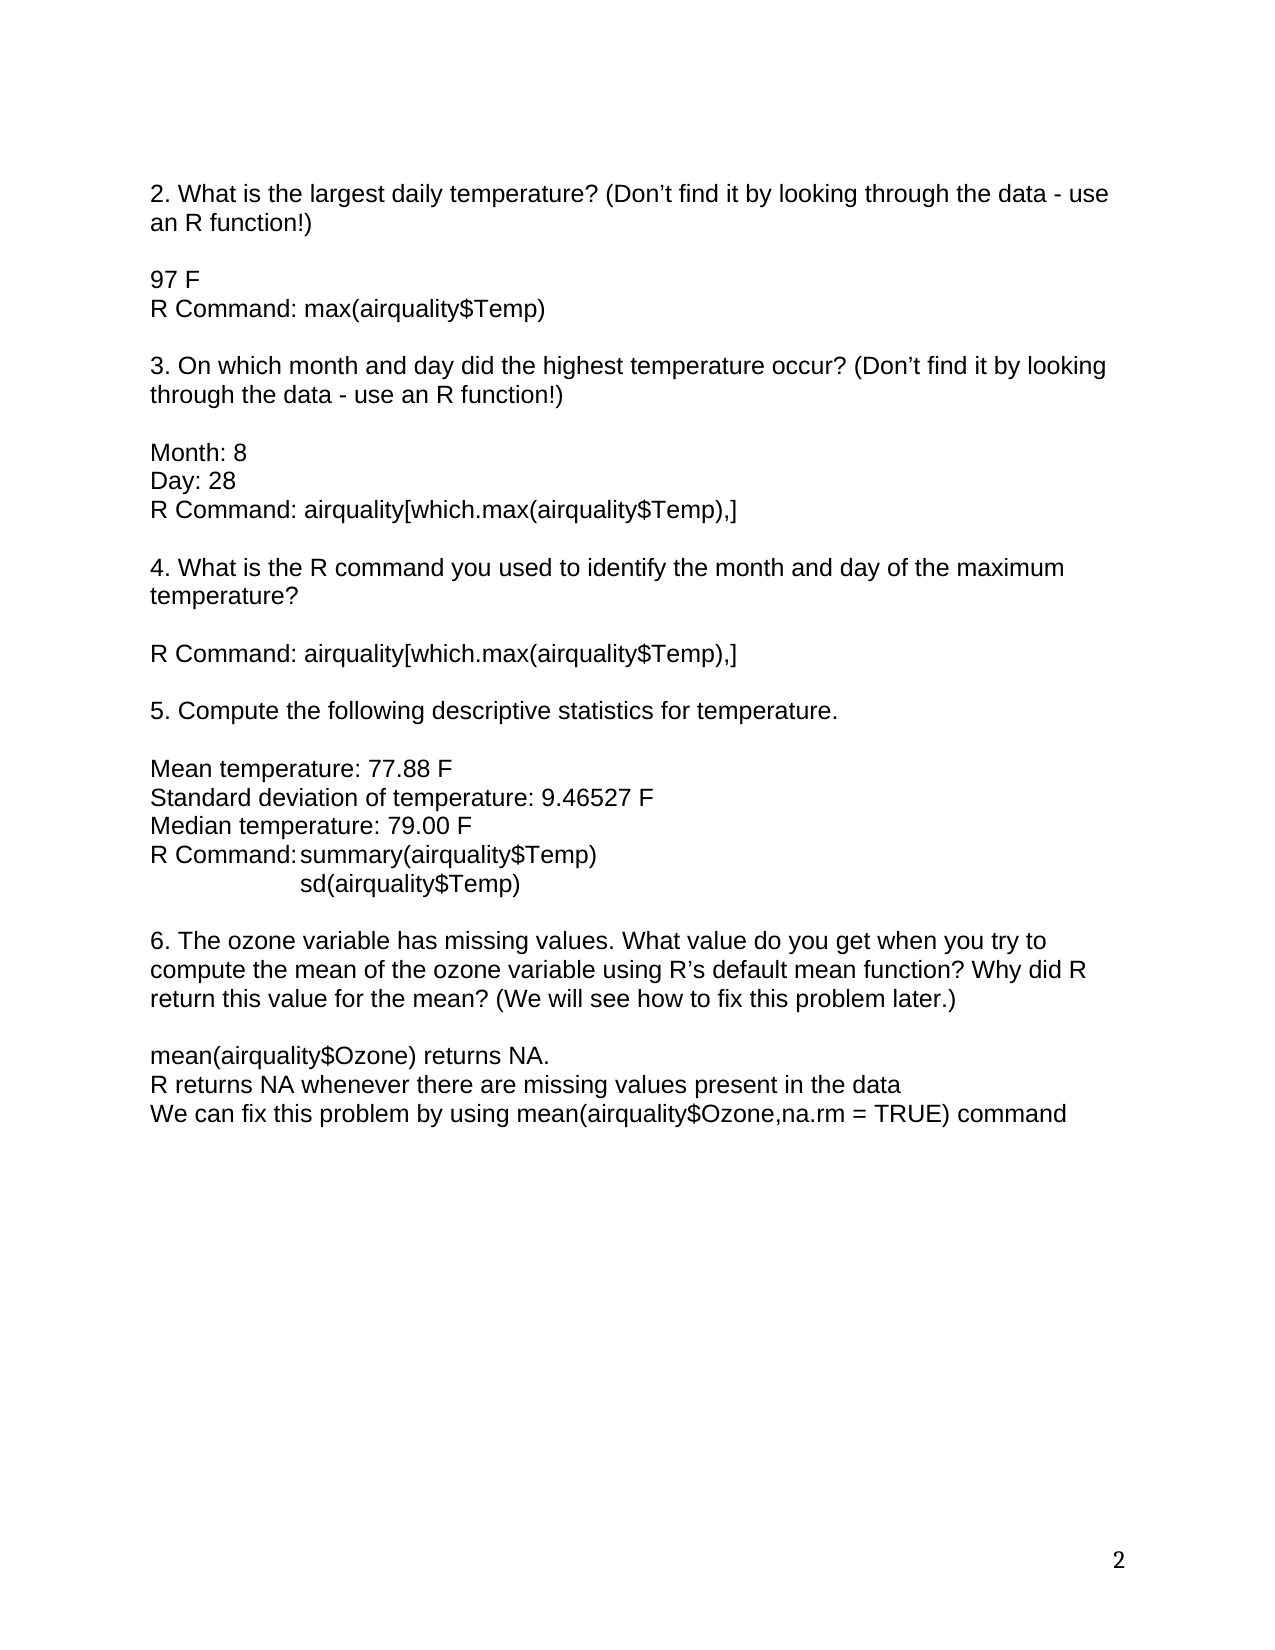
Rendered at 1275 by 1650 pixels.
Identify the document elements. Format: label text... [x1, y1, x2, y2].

text 6. The ozone variable has missing values. What value do you get when you try to compute the mean of the ozone variable using R’s default mean function? Why did R return this value for the mean? (We will see how to fix this problem later.) [150, 926, 1125, 1012]
text 2. What is the largest daily temperature? (Don’t find it by looking through the data - use an R function!) [150, 179, 1125, 236]
text R Command: airquality[which.max(airquality$Temp),] [150, 495, 1125, 524]
text Mean temperature: 77.88 F [150, 754, 1125, 782]
text Month: 8 [150, 437, 1125, 466]
text sd(airquality$Temp) [150, 869, 1125, 897]
text R Command: summary(airquality$Temp) [150, 840, 1125, 869]
text 3. On which month and day did the highest temperature occur? (Don’t find it by looking through the data - use an R function!) [150, 351, 1125, 409]
text 4. What is the R command you used to identify the month and day of the maximum temperature? [150, 552, 1125, 610]
text R Command: airquality[which.max(airquality$Temp),] [150, 639, 1125, 667]
text 5. Compute the following descriptive statistics for temperature. [150, 696, 1125, 725]
text Standard deviation of temperature: 9.46527 F [150, 782, 1125, 811]
text Median temperature: 79.00 F [150, 811, 1125, 840]
text Day: 28 [150, 466, 1125, 495]
text R returns NA whenever there are missing values present in the data [150, 1070, 1125, 1099]
text We can fix this problem by using mean(airquality$Ozone,na.rm = TRUE) command [150, 1099, 1125, 1127]
text mean(airquality$Ozone) returns NA. [150, 1041, 1125, 1070]
text R Command: max(airquality$Temp) [150, 294, 1125, 322]
text 97 F [150, 265, 1125, 294]
